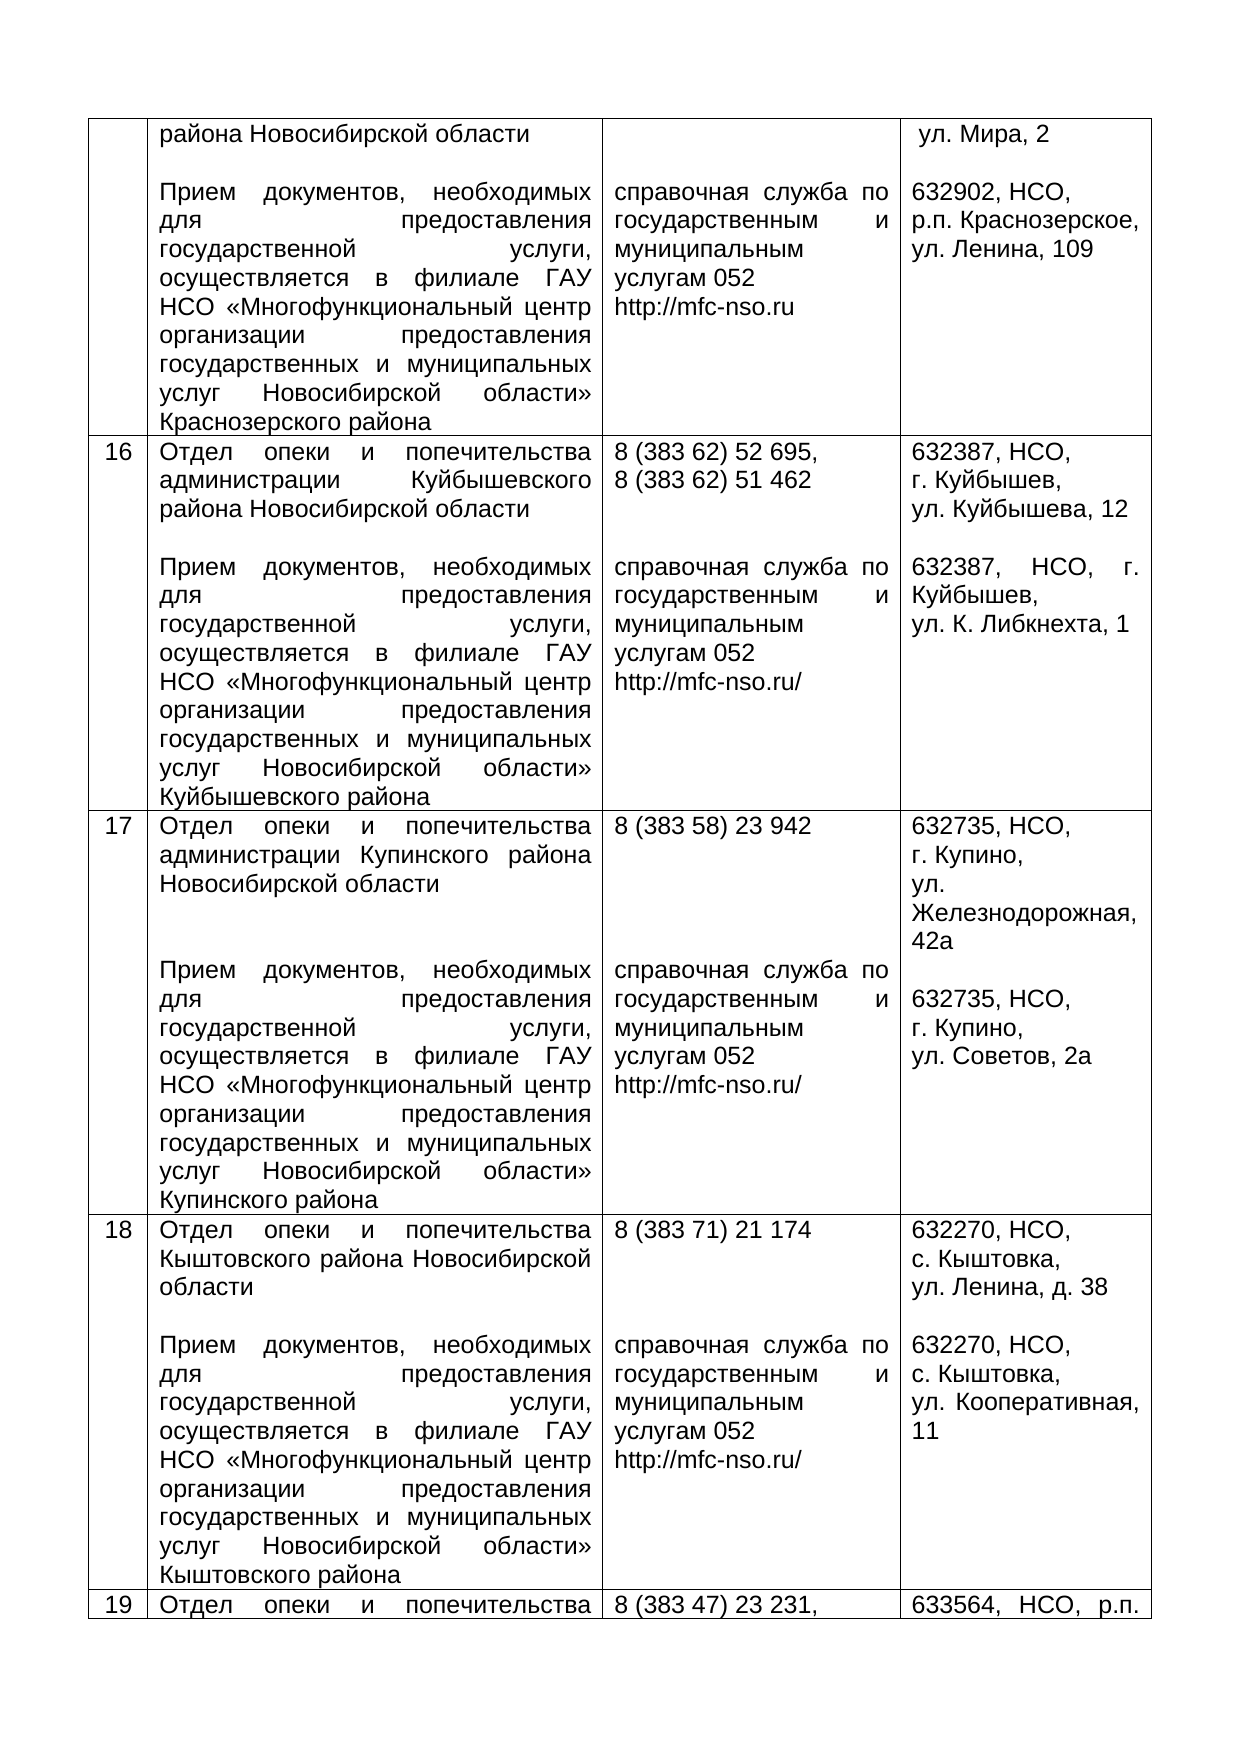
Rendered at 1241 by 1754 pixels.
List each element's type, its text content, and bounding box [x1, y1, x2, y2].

table_cell 8 (383 62) 52 695, 8 (383 62) 51 462 справочная служба по государственным и муниципальным услугам 052 http://mfc-nso.ru/ [603, 436, 900, 810]
table_cell 632387, НСО, г. Куйбышев, ул. Куйбышева, 12 632387, НСО, г. Куйбышев, ул. К. Либкнехта, 1 [901, 436, 1151, 810]
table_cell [901, 119, 1151, 435]
table_cell Отдел опеки и попечительства Кыштовского района Новосибирской области Прием документов, необходимых для предоставления государственной услуги, осуществляется в филиале ГАУ НСО «Многофункциональный центр организации предоставления государственных и муниципальных услуг Новосибирской области» Кыштовского района [148, 1215, 602, 1588]
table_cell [148, 119, 602, 435]
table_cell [901, 1590, 1151, 1618]
table_cell 8 (383 58) 23 942 справочная служба по государственным и муниципальным услугам 052 http://mfc-nso.ru/ [603, 811, 900, 1214]
table_cell Отдел опеки и попечительства администрации Куйбышевского района Новосибирской области Прием документов, необходимых для предоставления государственной услуги, осуществляется в филиале ГАУ НСО «Многофункциональный центр организации предоставления государственных и муниципальных услуг Новосибирской области» Куйбышевского района [148, 436, 602, 810]
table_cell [148, 1590, 602, 1618]
table_cell 18 [89, 1215, 147, 1588]
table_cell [603, 1590, 900, 1618]
table_cell 19 [89, 1590, 147, 1618]
table_cell Отдел опеки и попечительства администрации Купинского района Новосибирской области Прием документов, необходимых для предоставления государственной услуги, осуществляется в филиале ГАУ НСО «Многофункциональный центр организации предоставления государственных и муниципальных услуг Новосибирской области» Купинского района [148, 811, 602, 1214]
table_cell 15 [89, 119, 147, 435]
table_cell 17 [89, 811, 147, 1214]
table_cell 632270, НСО, с. Кыштовка, ул. Ленина, д. 38 632270, НСО, с. Кыштовка, ул. Кооперативная, 11 [901, 1215, 1151, 1588]
table_cell 8 (383 71) 21 174 справочная служба по государственным и муниципальным услугам 052 http://mfc-nso.ru/ [603, 1215, 900, 1588]
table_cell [603, 119, 900, 435]
table_cell 632735, НСО, г. Купино, ул. Железнодорожная, 42а 632735, НСО, г. Купино, ул. Советов, 2а [901, 811, 1151, 1214]
table_cell 16 [89, 436, 147, 810]
